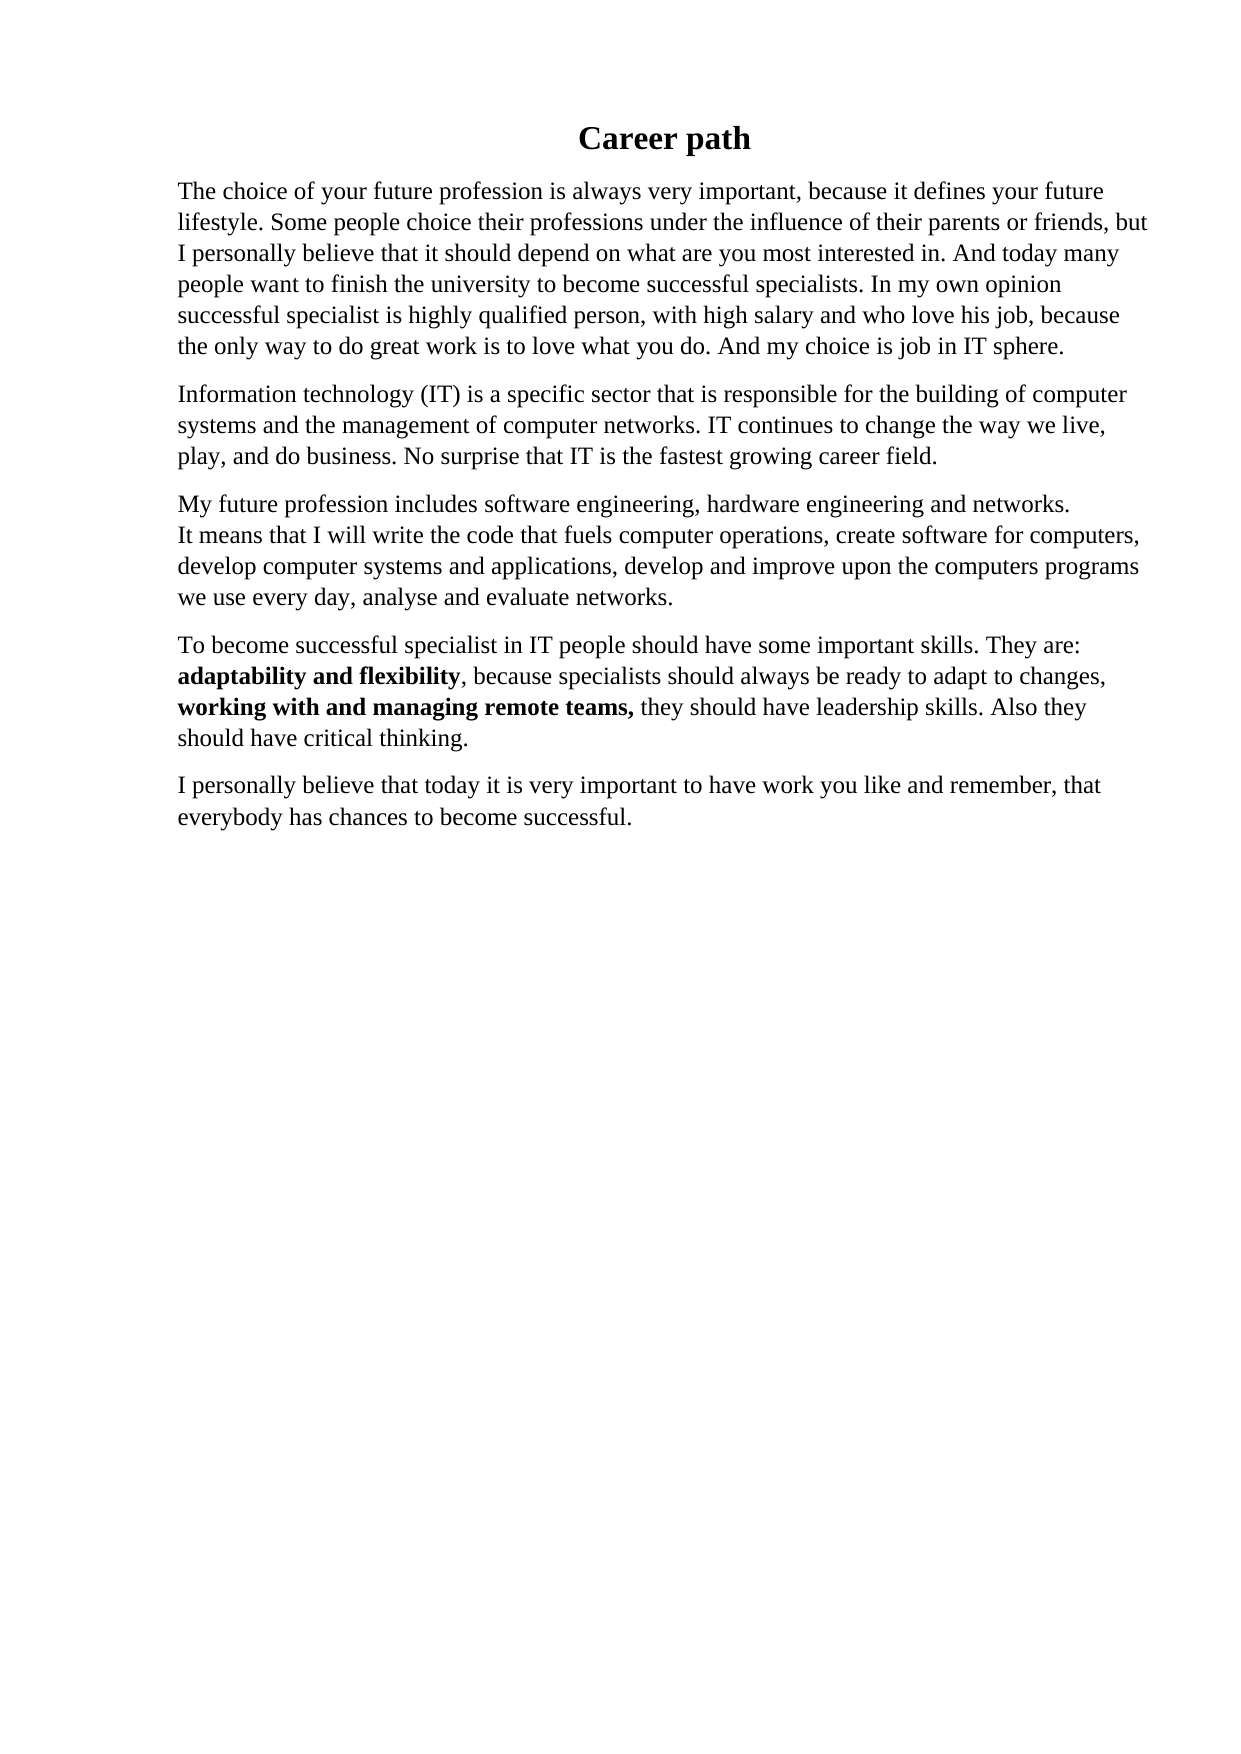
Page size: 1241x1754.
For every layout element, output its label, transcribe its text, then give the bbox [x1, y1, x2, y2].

text To become successful specialist in IT people should have some important skills. They are: adaptability and flexibility, because specialists should always be ready to adapt to changes, working with and managing remote teams, they should have leadership skills. Also they should have critical thinking. [177, 630, 1152, 752]
text Information technology (IT) is a specific sector that is responsible for the building of computer systems and the management of computer networks. IT continues to change the way we live, play, and do business. No surprise that IT is the fastest growing career field. [177, 379, 1152, 470]
text My future profession includes software engineering, hardware engineering and networks. It means that I will write the code that fuels computer operations, create software for computers, develop computer systems and applications, develop and improve upon the computers programs we use every day, analyse and evaluate networks. [177, 489, 1152, 611]
text Career path [177, 118, 1152, 156]
text The choice of your future profession is always very important, because it defines your future lifestyle. Some people choice their professions under the influence of their parents or friends, but I personally believe that it should depend on what are you most interested in. And today many people want to finish the university to become successful specialists. In my own opinion successful specialist is highly qualified person, with high salary and who love his job, because the only way to do great work is to love what you do. And my choice is job in IT sphere. [177, 176, 1152, 360]
text I personally believe that today it is very important to have work you like and remember, that everybody has chances to become successful. [177, 771, 1152, 830]
